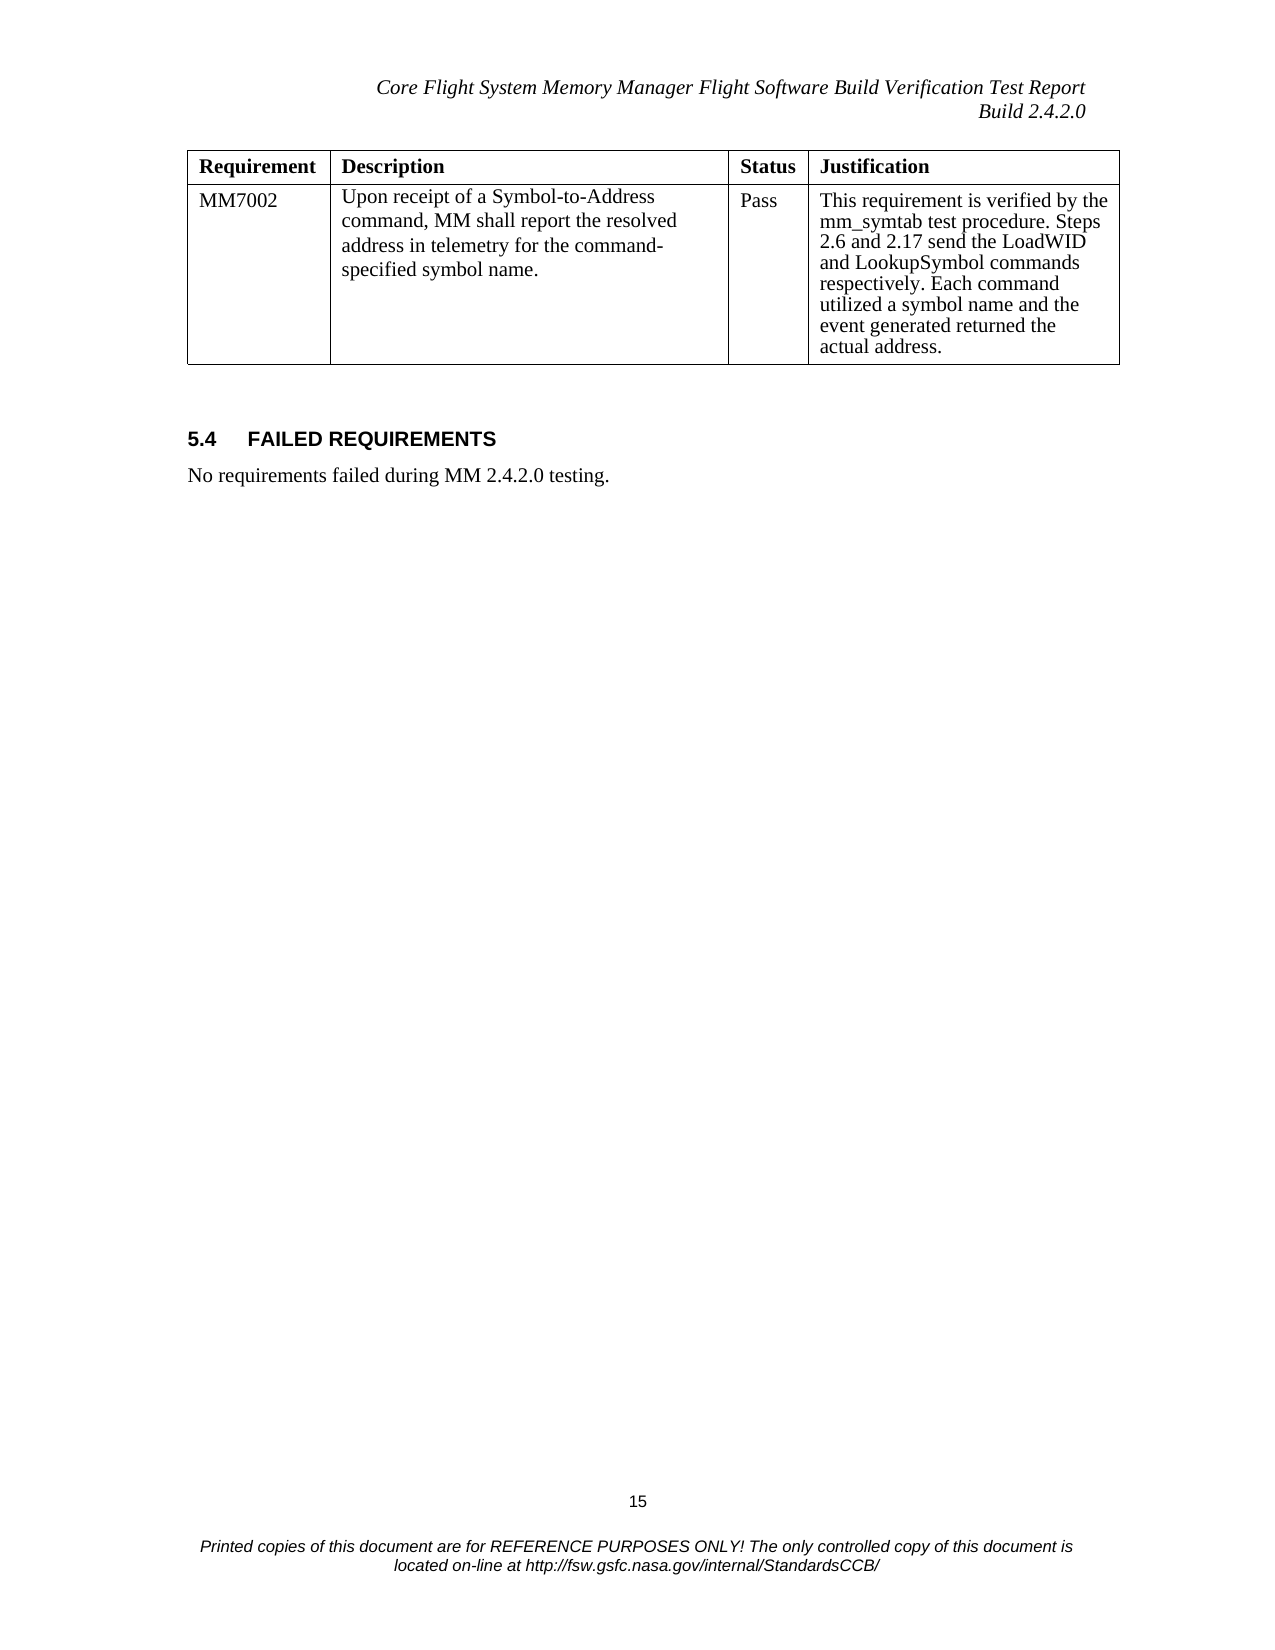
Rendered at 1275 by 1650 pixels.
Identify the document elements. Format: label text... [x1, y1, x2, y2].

text No requirements failed during MM 2.4.2.0 testing. [187, 463, 1087, 487]
table_header Description [331, 151, 728, 184]
table_cell Pass [729, 185, 808, 363]
table_cell [331, 185, 728, 363]
table_header Justification [809, 151, 1119, 184]
subtitle Failed Requirements [187, 427, 1087, 451]
table_cell This requirement is verified by the mm_symtab test procedure. Steps 2.6 and 2.17 send the LoadWID and LookupSymbol commands respectively. Each command utilized a symbol name and the event generated returned the actual address. [809, 185, 1119, 363]
table_header Status [729, 151, 808, 184]
table_header Requirement [188, 151, 330, 184]
table_cell MM7002 [188, 185, 330, 363]
